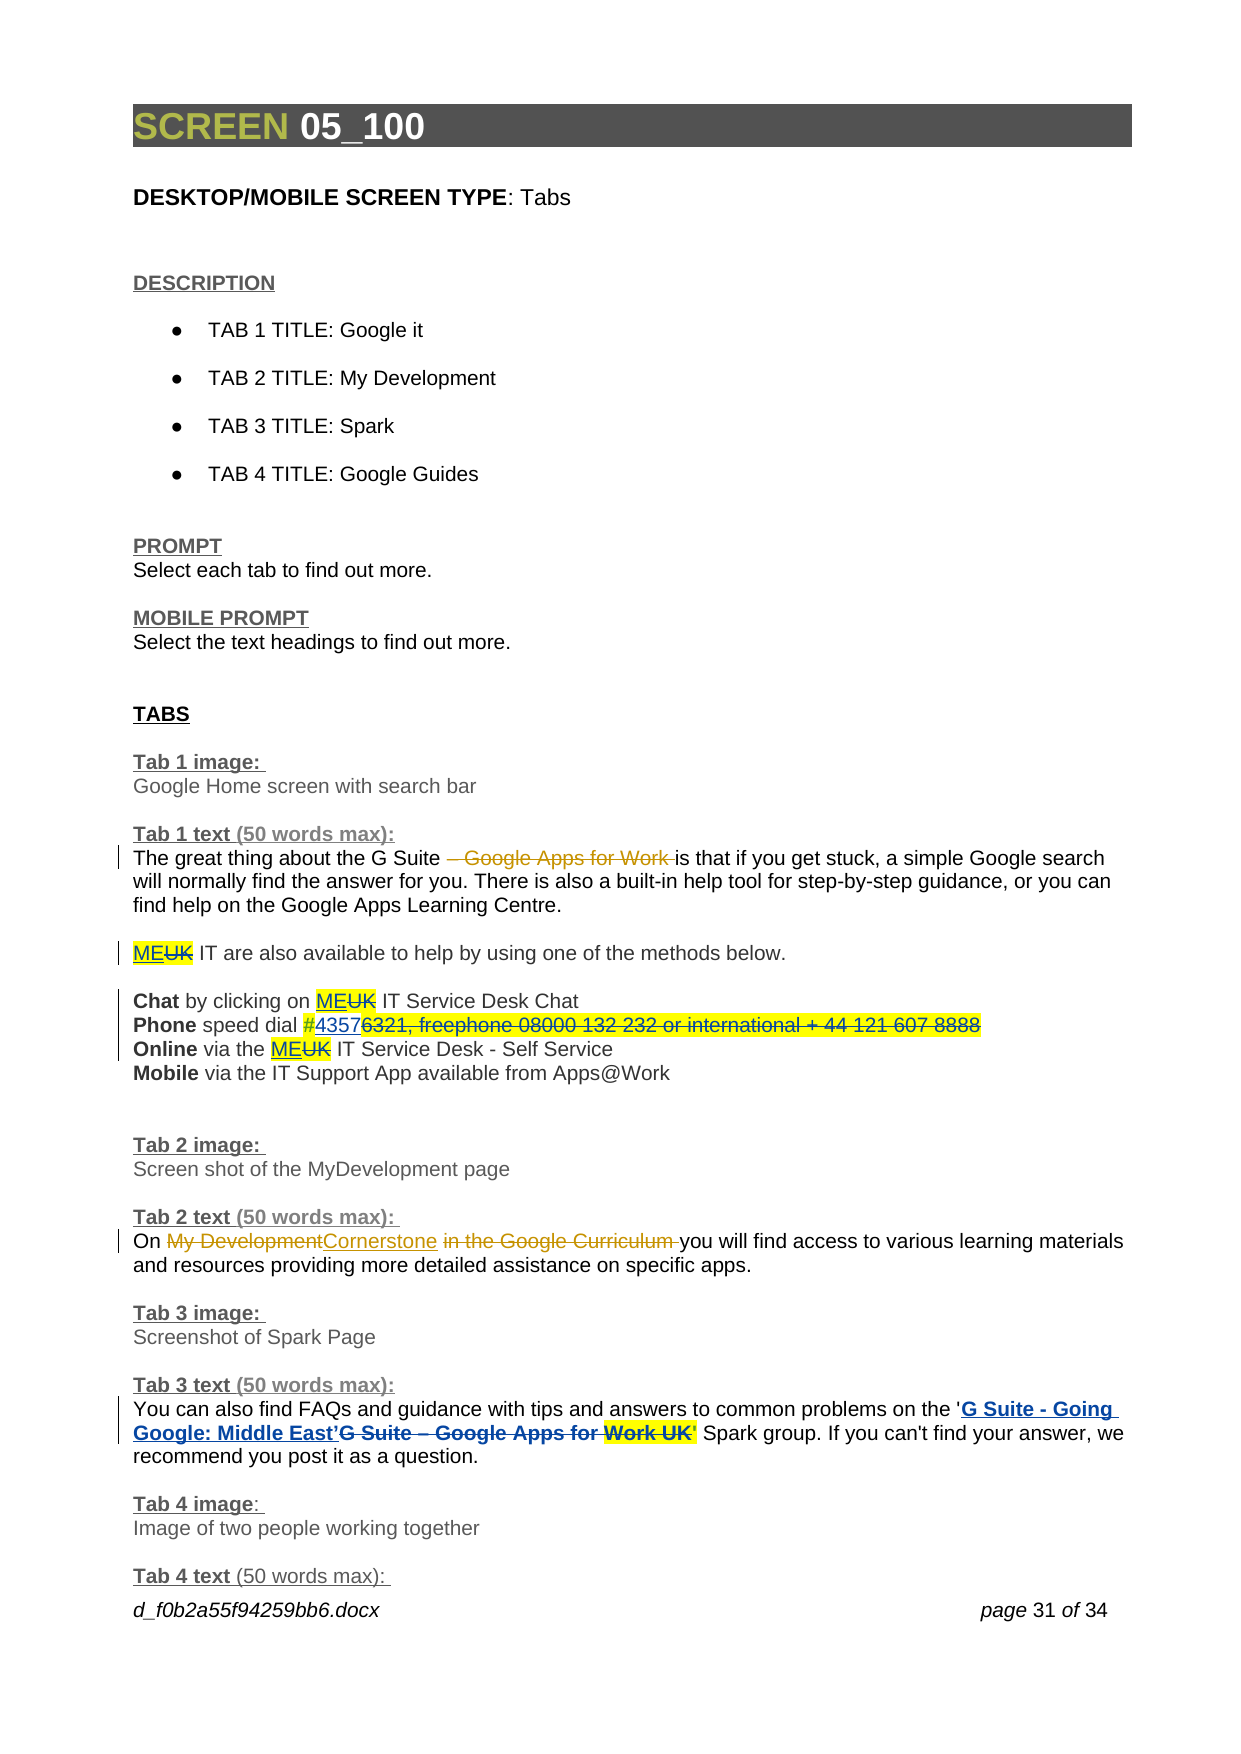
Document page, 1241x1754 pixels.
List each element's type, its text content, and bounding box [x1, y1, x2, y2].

text Tab 1 text (50 words max): [133, 821, 1132, 845]
text You can also find FAQs and guidance with tips and answers to common problems on the '' Spark group. If you can't find your answer, we recommend you post it as a question. [133, 1396, 1132, 1468]
subtitle SCREEN 05_100 [133, 104, 1132, 147]
list TAB 1 TITLE: Google it [170, 318, 1132, 342]
text Tab 4 image: [133, 1492, 1132, 1516]
text On you will find access to various learning materials and resources providing more detailed assistance on specific apps. [133, 1229, 1132, 1277]
text Google Home screen with search bar [133, 773, 1132, 797]
text IT are also available to help by using one of the methods below. Chat by clicking on IT Service Desk Chat Phone speed dial # Online via the IT Service Desk - Self Service Mobile via the IT Support App available from Apps@Work [133, 941, 1132, 1085]
text Screen shot of the MyDevelopment page [133, 1157, 1132, 1181]
text Tab 1 image: [133, 749, 1132, 773]
text Tab 2 text (50 words max): [133, 1205, 1132, 1229]
text TABS [133, 702, 1132, 726]
text Tab 4 text (50 words max): [133, 1564, 1132, 1588]
text Select the text headings to find out more. [133, 630, 1132, 654]
text Select each tab to find out more. [133, 558, 1132, 582]
text The great thing about the G Suite is that if you get stuck, a simple Google search will normally find the answer for you. There is also a built-in help tool for step-by-step guidance, or you can find help on the Google Apps Learning Centre. [133, 845, 1132, 917]
list TAB 2 TITLE: My Development [170, 366, 1132, 390]
list TAB 3 TITLE: Spark [170, 414, 1132, 462]
text Tab 2 image: [133, 1133, 1132, 1157]
text MOBILE PROMPT [133, 606, 1132, 630]
text Image of two people working together [133, 1516, 1132, 1540]
list TAB 4 TITLE: Google Guides [170, 462, 1132, 486]
text PROMPT [133, 534, 1132, 558]
text Tab 3 image: [133, 1301, 1132, 1324]
text DESCRIPTION [133, 270, 1132, 294]
text Tab 3 text (50 words max): [133, 1372, 1132, 1396]
text DESKTOP/MOBILE SCREEN TYPE: Tabs [133, 184, 1132, 210]
text Screenshot of Spark Page [133, 1324, 1132, 1348]
